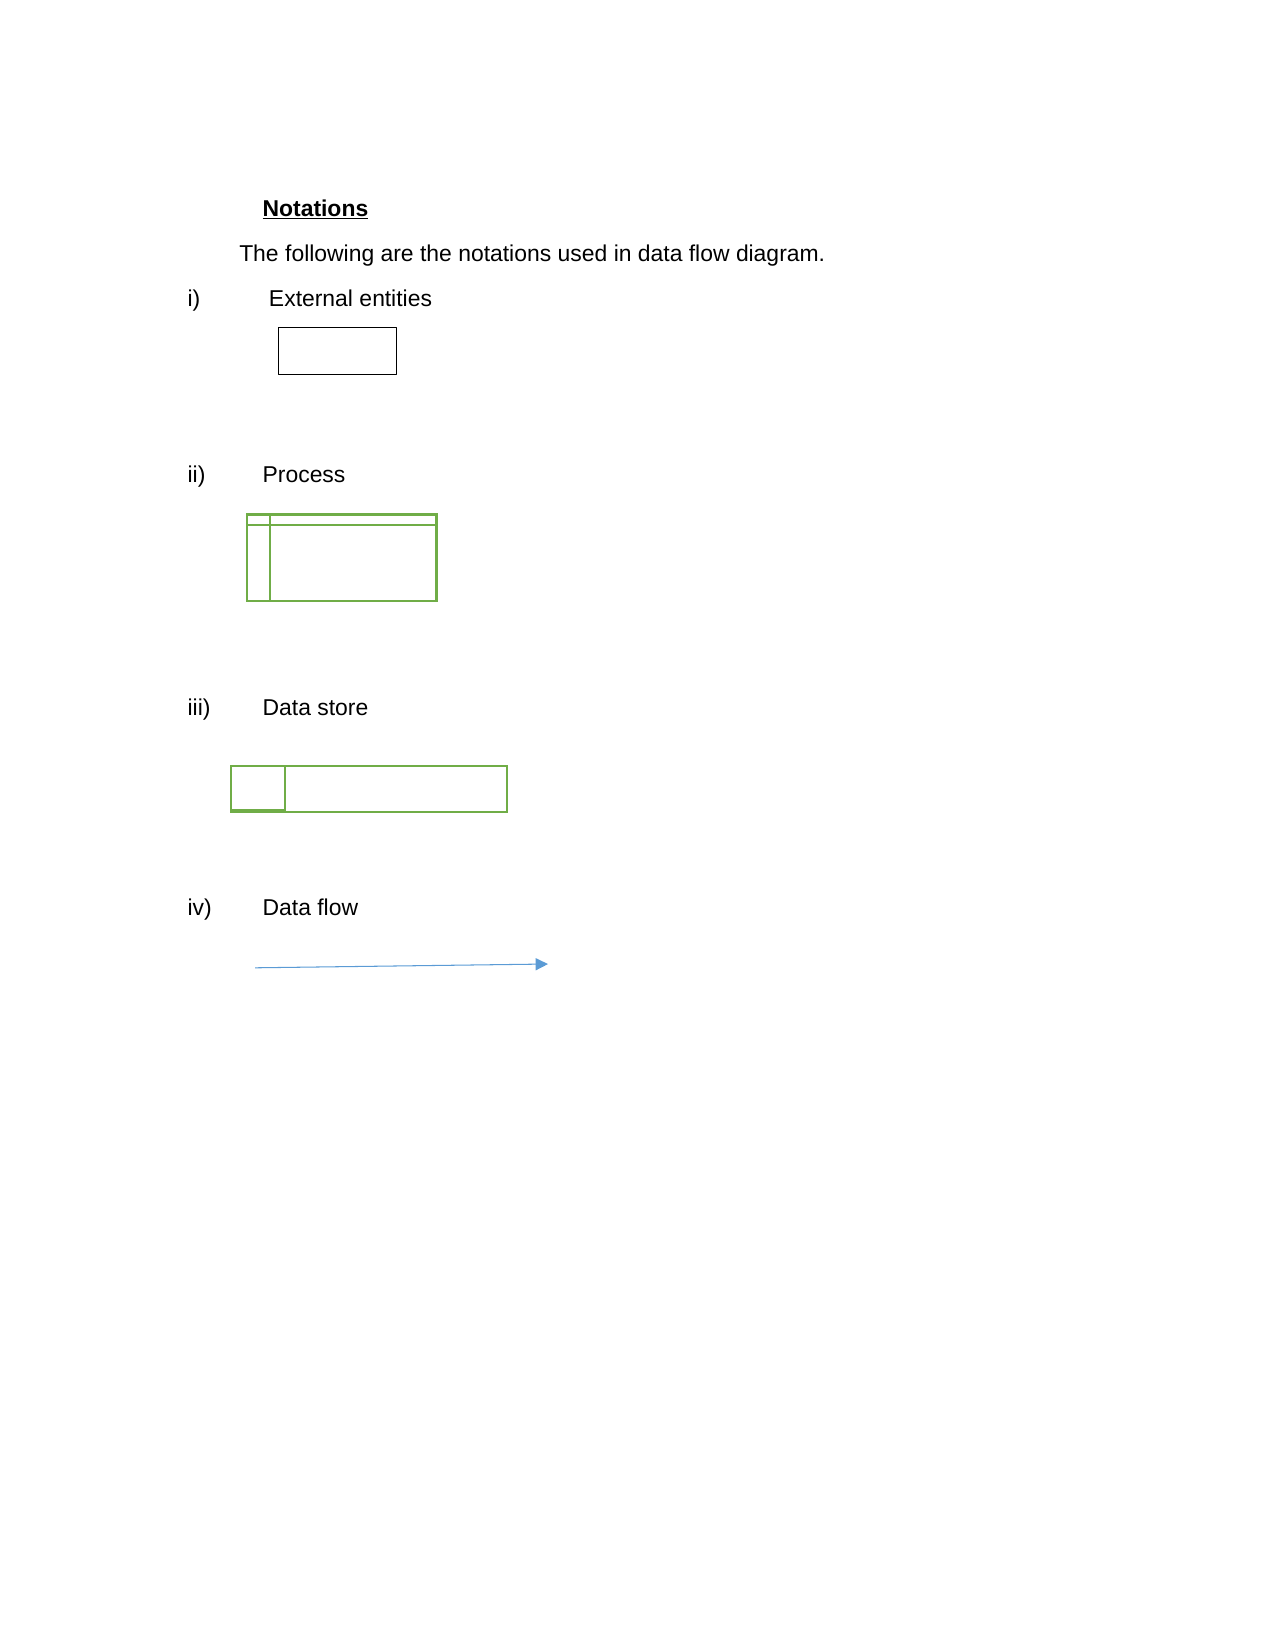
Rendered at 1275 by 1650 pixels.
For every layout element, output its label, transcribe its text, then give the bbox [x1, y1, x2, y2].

list External entities [187, 285, 1125, 312]
list Data flow [187, 894, 1125, 921]
list Process [187, 461, 1125, 487]
list Data store [187, 693, 1125, 720]
text Notations [262, 195, 1125, 221]
text The following are the notations used in data flow diagram. [150, 240, 1125, 267]
